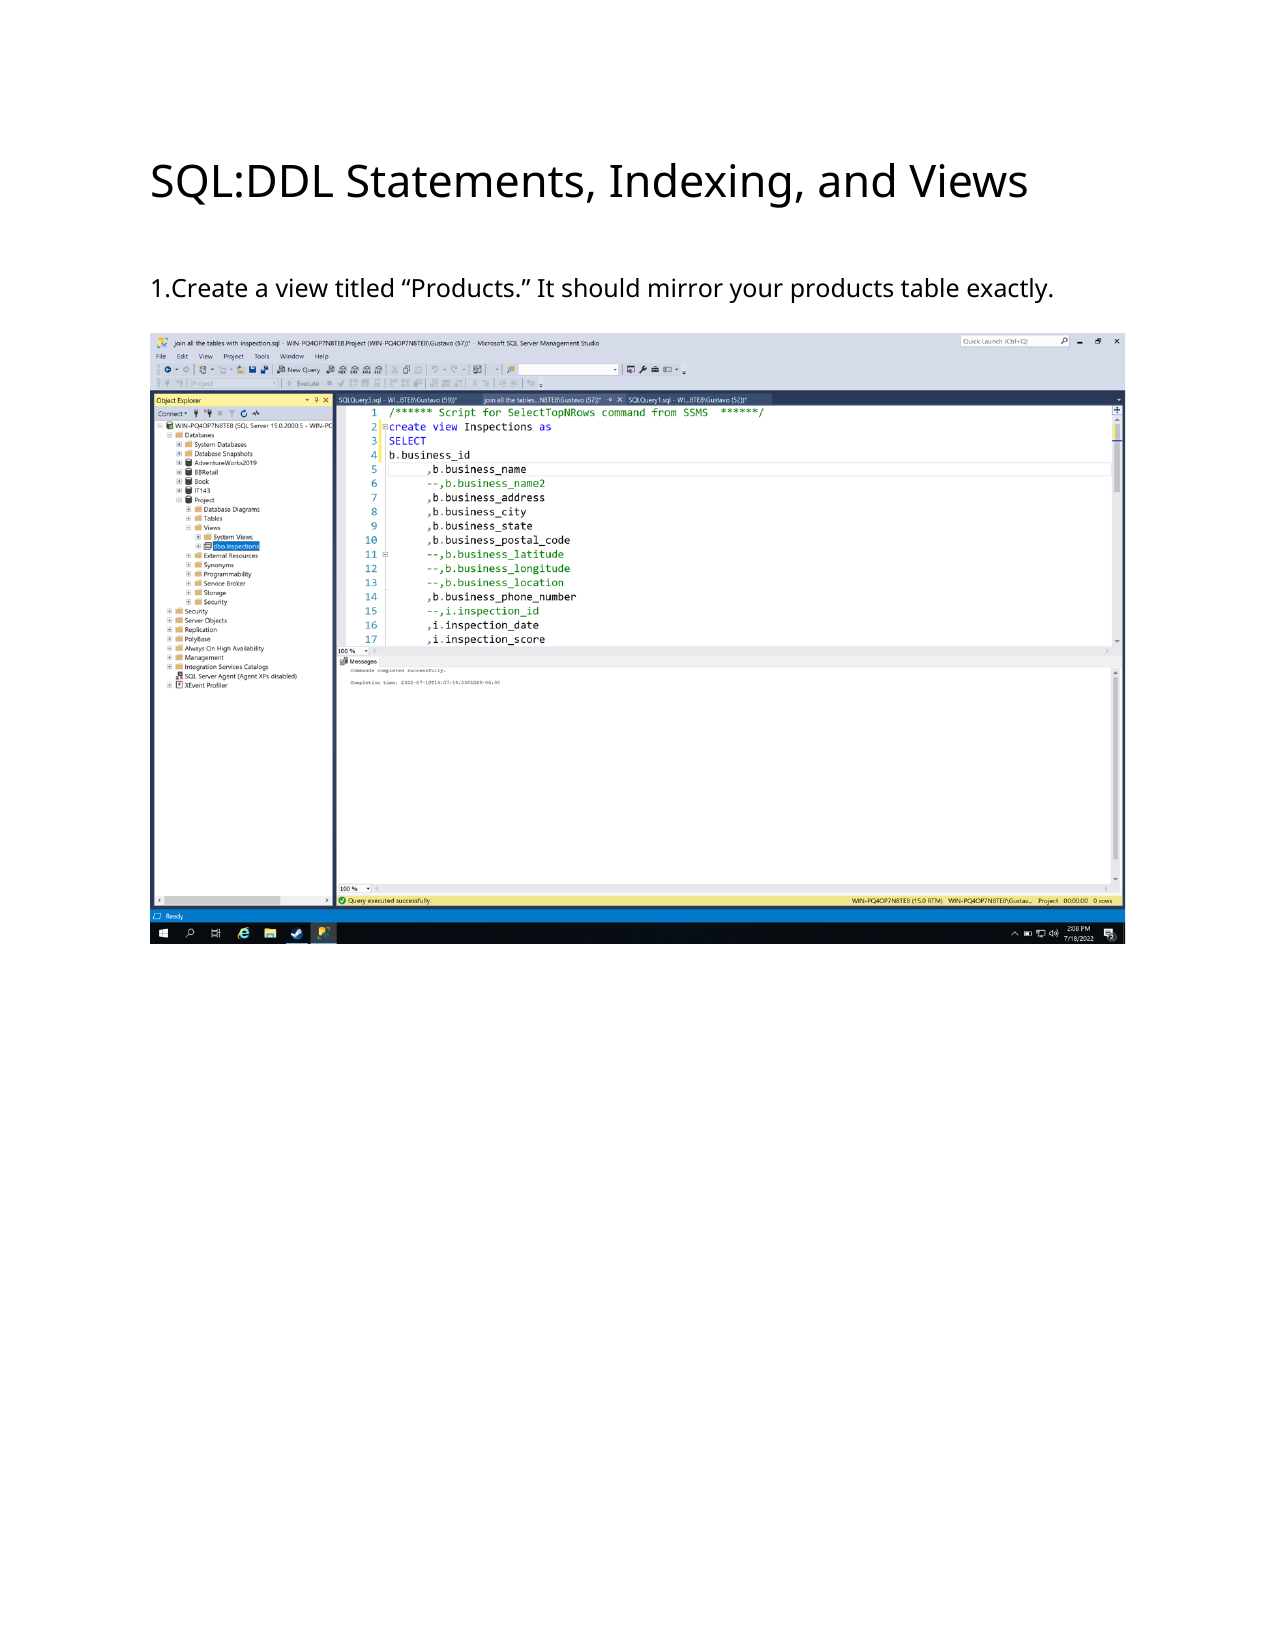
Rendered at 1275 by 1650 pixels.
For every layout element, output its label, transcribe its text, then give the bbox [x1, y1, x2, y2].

picture [150, 333, 1125, 944]
text 1.Create a view titled “Products.” It should mirror your products table exactly. [150, 271, 1125, 305]
text SQL:DDL Statements, Indexing, and Views [150, 150, 1125, 211]
